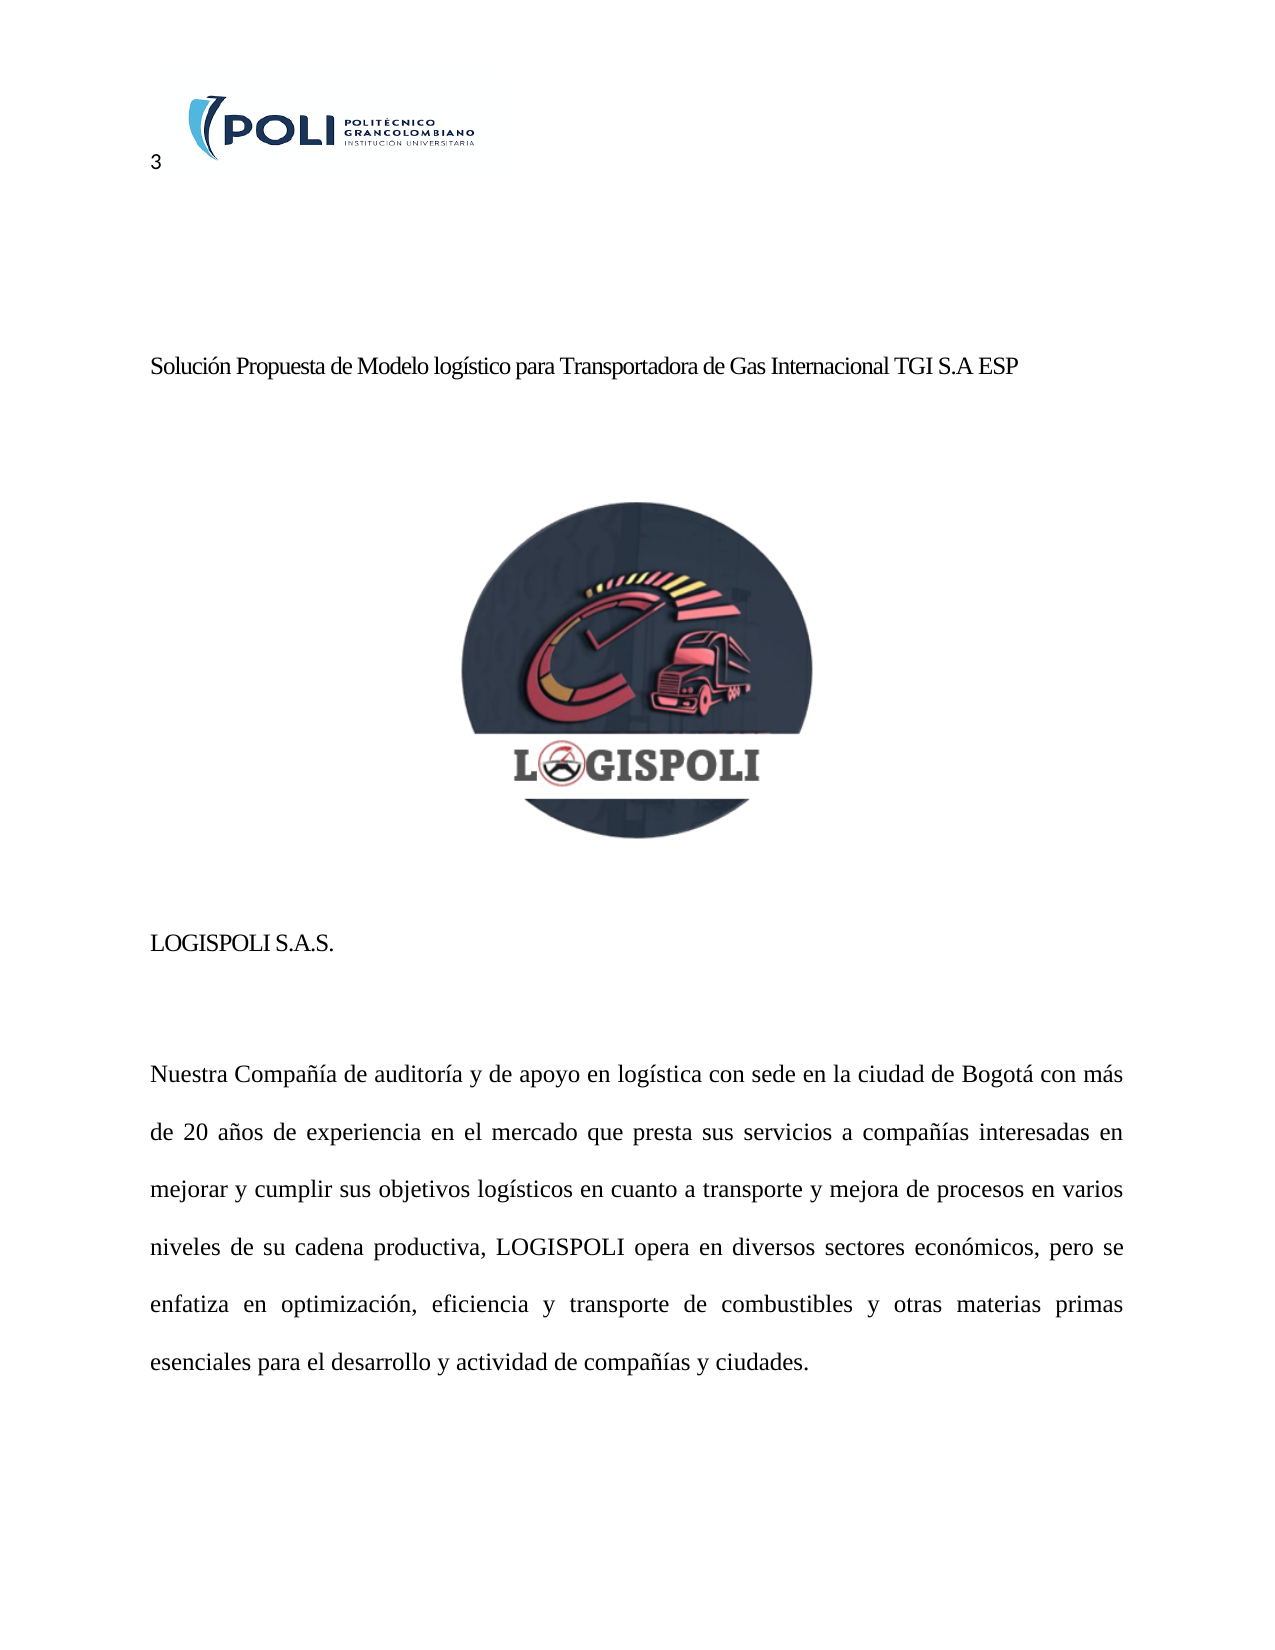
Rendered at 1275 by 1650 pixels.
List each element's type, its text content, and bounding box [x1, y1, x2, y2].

picture [161, 75, 505, 170]
text Solución Propuesta de Modelo logístico para Transportadora de Gas Internacional TGI S.A ESP [150, 351, 1125, 380]
picture [458, 499, 808, 844]
text Nuestra Compañía de auditoría y de apoyo en logística con sede en la ciudad de Bogotá con más de 20 años de experiencia en el mercado que presta sus servicios a compañías interesadas en mejorar y cumplir sus objetivos logísticos en cuanto a transporte y mejora de procesos en varios niveles de su cadena productiva, LOGISPOLI opera en diversos sectores económicos, pero se enfatiza en optimización, eficiencia y transporte de combustibles y otras materias primas esenciales para el desarrollo y actividad de compañías y ciudades. [150, 1002, 1125, 1376]
text LOGISPOLI S.A.S. [150, 928, 1125, 957]
